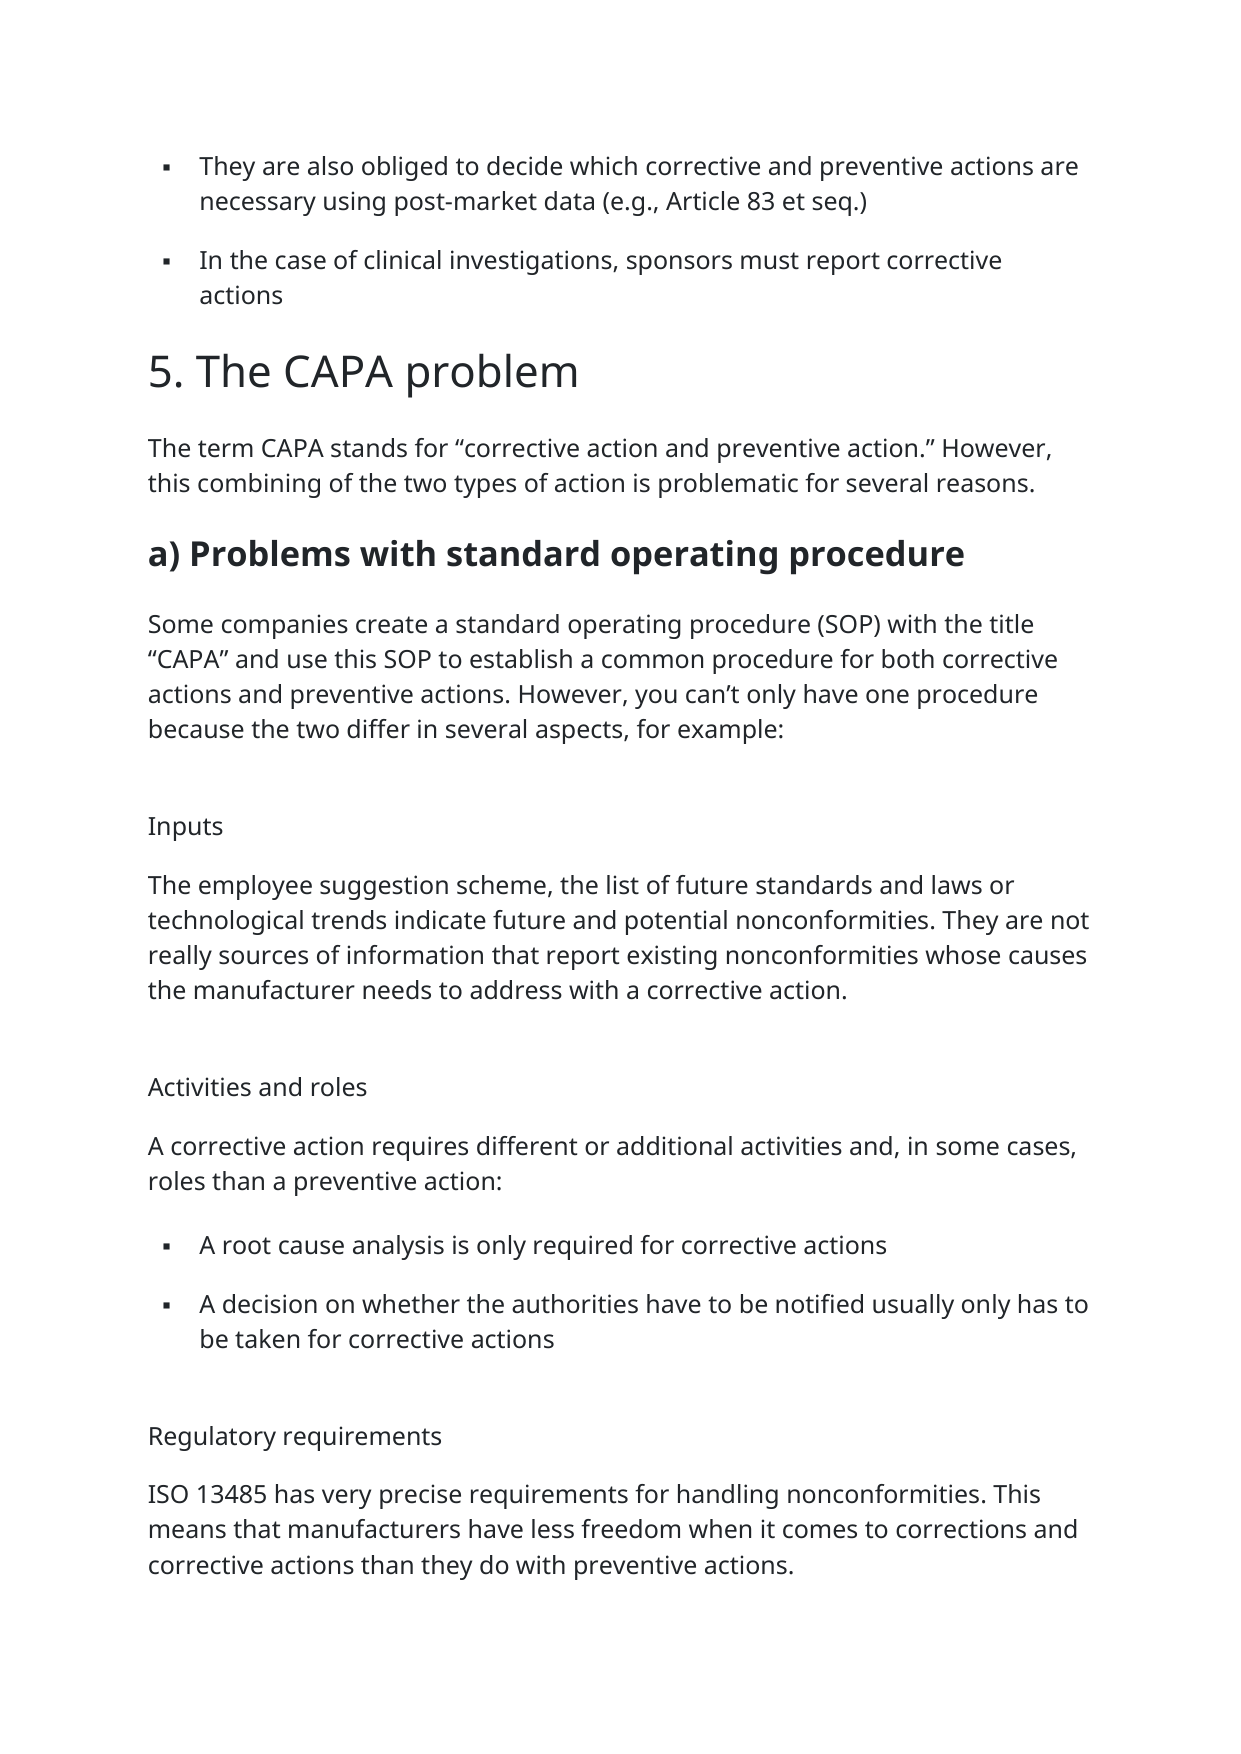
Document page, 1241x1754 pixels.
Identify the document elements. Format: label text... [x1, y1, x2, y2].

list In the case of clinical investigations, sponsors must report corrective actions [162, 241, 1093, 312]
text a) Problems with standard operating procedure [148, 529, 1093, 576]
text 5. The CAPA problem [148, 341, 1093, 401]
text A corrective action requires different or additional activities and, in some cases, roles than a preventive action: [148, 1127, 1093, 1197]
text The employee suggestion scheme, the list of future standards and laws or technological trends indicate future and potential nonconformities. They are not really sources of information that report existing nonconformities whose causes the manufacturer needs to address with a corrective action. [148, 866, 1093, 1007]
text Some companies create a standard operating procedure (SOP) with the title “CAPA” and use this SOP to establish a common procedure for both corrective actions and preventive actions. However, you can’t only have one procedure because the two differ in several aspects, for example: [148, 605, 1093, 746]
text The term CAPA stands for “corrective action and preventive action.” However, this combining of the two types of action is problematic for several reasons. [148, 430, 1093, 500]
text Activities and roles [148, 1069, 1093, 1104]
text Inputs [148, 809, 1093, 843]
text ISO 13485 has very precise requirements for handling nonconformities. This means that manufacturers have less freedom when it comes to corrections and corrective actions than they do with preventive actions. [148, 1476, 1093, 1581]
list They are also obliged to decide which corrective and preventive actions are necessary using post-market data (e.g., Article 83 et seq.) [162, 148, 1093, 218]
list A decision on whether the authorities have to be notified usually only has to be taken for corrective actions [162, 1285, 1093, 1356]
list A root cause analysis is only required for corrective actions [162, 1227, 1093, 1262]
text Regulatory requirements [148, 1418, 1093, 1452]
